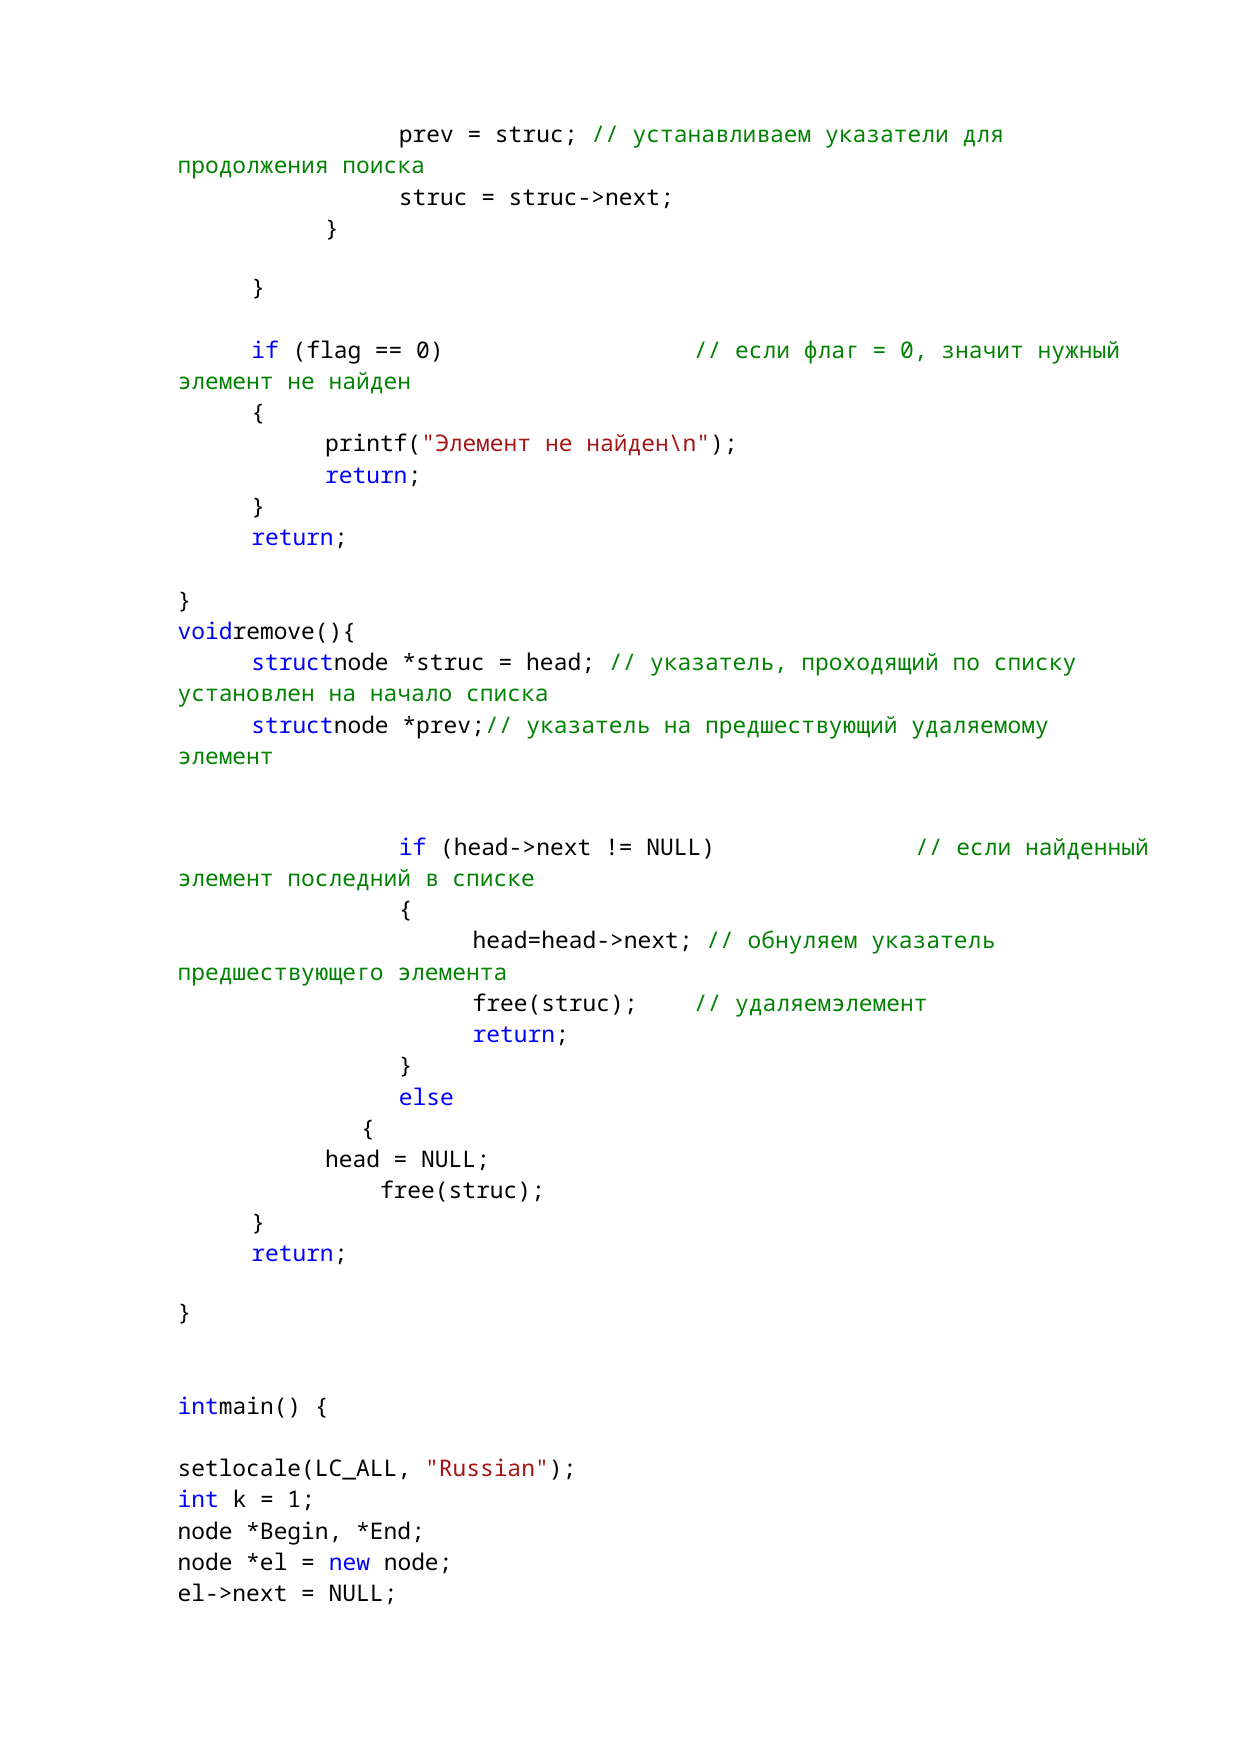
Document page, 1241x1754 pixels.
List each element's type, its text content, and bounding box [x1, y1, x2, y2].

text prev = struc; // устанавливаем указатели для продолжения поиска [177, 118, 1152, 181]
text else [177, 1080, 1152, 1112]
text setlocale(LC_ALL, "Russian"); [177, 1452, 1152, 1483]
text printf("Элемент не найден\n"); [177, 427, 1152, 459]
text return; [177, 1237, 1152, 1268]
text structnode *prev;// указатель на предшествующий удаляемому элемент [177, 709, 1152, 771]
text return; [177, 521, 1152, 552]
text intmain() { [177, 1390, 1152, 1421]
text { [177, 893, 1152, 924]
text structnode *struc = head; // указатель, проходящий по списку установлен на начало списка [177, 646, 1152, 709]
text if (flag == 0) // если флаг = 0, значит нужный элемент не найден [177, 334, 1152, 396]
text head = NULL; [177, 1143, 1152, 1174]
text node *el = new node; [177, 1546, 1152, 1577]
text } [177, 271, 1152, 302]
text free(struc); [177, 1174, 1152, 1205]
text int k = 1; [177, 1483, 1152, 1515]
text return; [177, 459, 1152, 490]
text } [177, 212, 1152, 243]
text head=head->next; // обнуляем указатель предшествующего элемента [177, 924, 1152, 987]
text free(struc); // удаляемэлемент [177, 987, 1152, 1018]
text } [177, 490, 1152, 521]
text } [177, 584, 1152, 615]
text node *Begin, *End; [177, 1515, 1152, 1546]
text { [177, 396, 1152, 427]
text voidremove(){ [177, 615, 1152, 646]
text struc = struc->next; [177, 181, 1152, 212]
text { [177, 1112, 1152, 1143]
text return; [177, 1018, 1152, 1049]
text } [177, 1049, 1152, 1080]
text el->next = NULL; [177, 1577, 1152, 1608]
text if (head->next != NULL) // если найденный элемент последний в списке [177, 830, 1152, 893]
text } [177, 1205, 1152, 1237]
text } [177, 1296, 1152, 1327]
